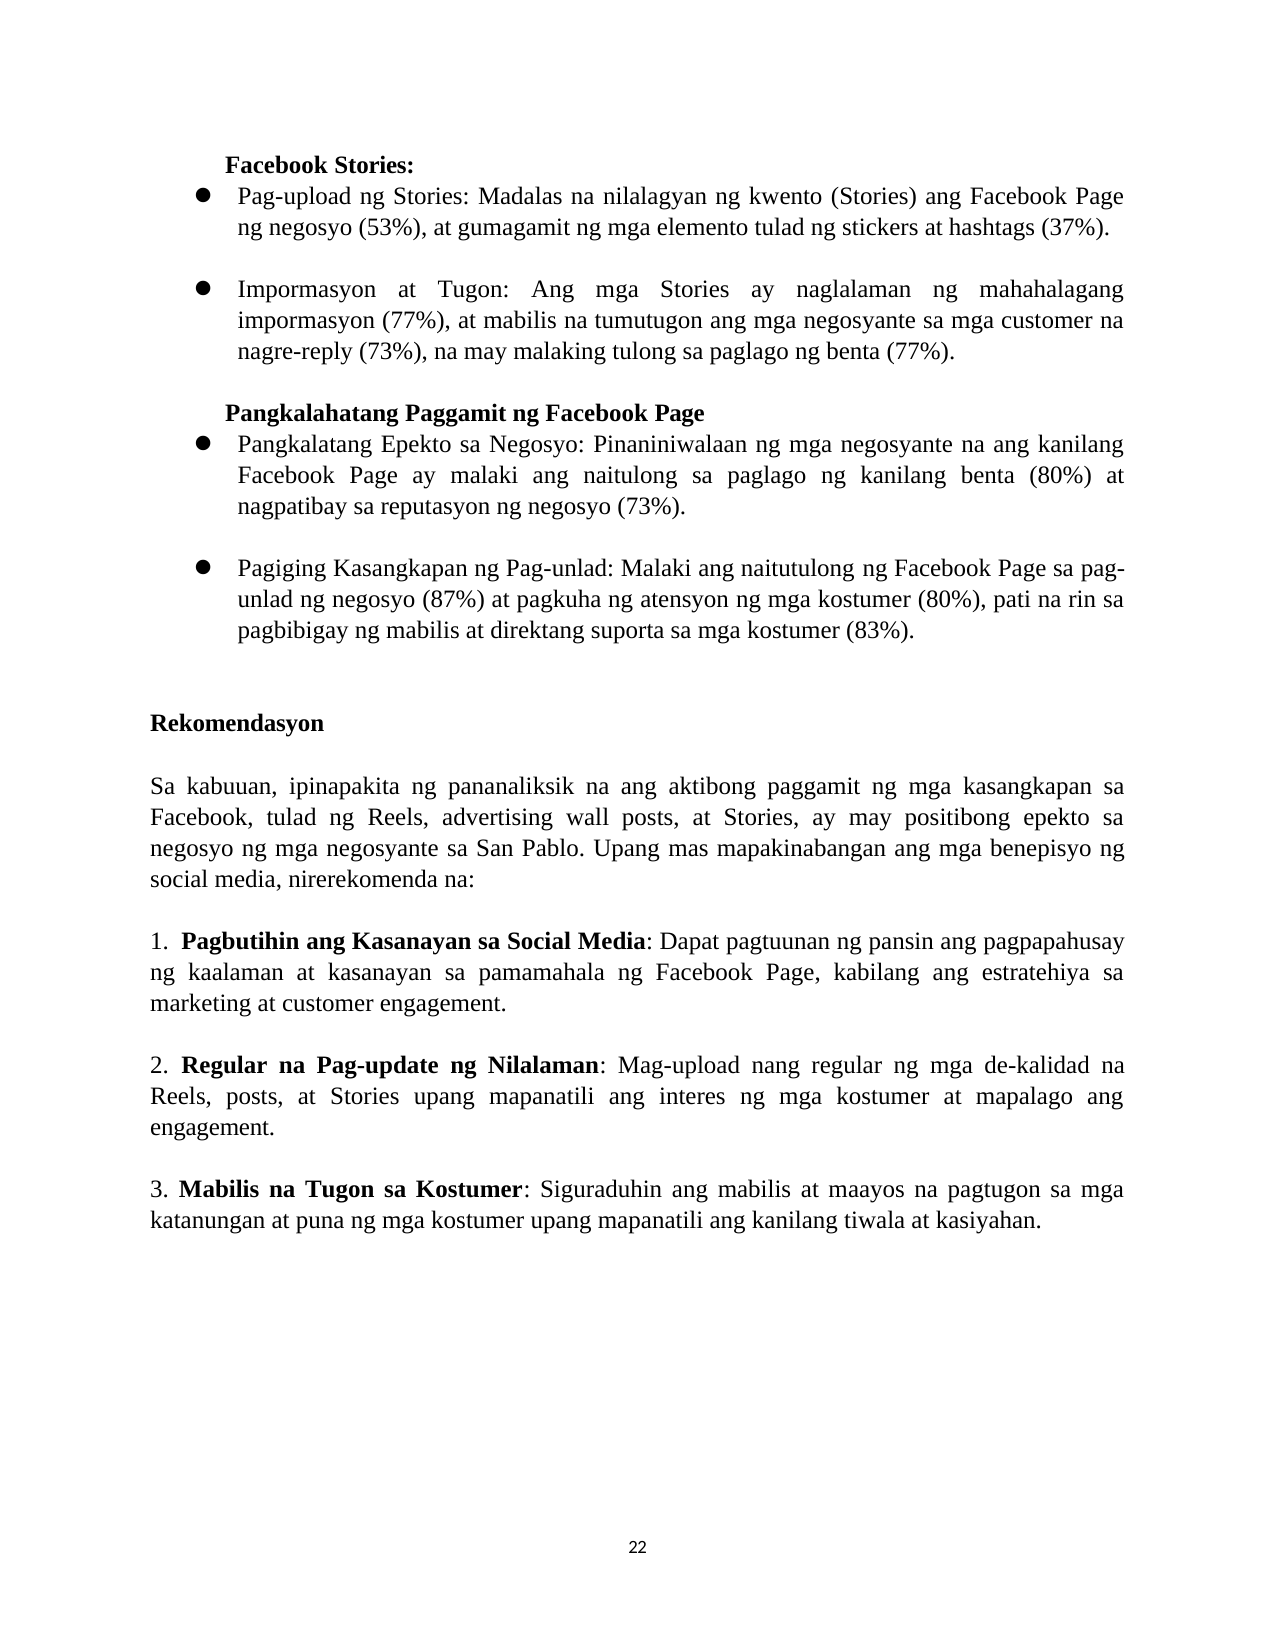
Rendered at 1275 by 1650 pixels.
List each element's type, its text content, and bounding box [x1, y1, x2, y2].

list Pagbutihin ang Kasanayan sa Social Media: Dapat pagtuunan ng pansin ang pagpapahusay ng kaalaman at kasanayan sa pamamahala ng Facebook Page, kabilang ang estratehiya sa marketing at customer engagement. [150, 926, 1125, 1017]
text Sa kabuuan, ipinapakita ng pananaliksik na ang aktibong paggamit ng mga kasangkapan sa Facebook, tulad ng Reels, advertising wall posts, at Stories, ay may positibong epekto sa negosyo ng mga negosyante sa San Pablo. Upang mas mapakinabangan ang mga benepisyo ng social media, nirerekomenda na: [150, 771, 1125, 893]
list Impormasyon at Tugon: Ang mga Stories ay naglalaman ng mahahalagang impormasyon (77%), at mabilis na tumutugon ang mga negosyante sa mga customer na nagre-reply (73%), na may malaking tulong sa paglago ng benta (77%). [194, 274, 1125, 365]
subtitle Rekomendasyon [150, 708, 1219, 737]
list Pagiging Kasangkapan ng Pag-unlad: Malaki ang naitutulong ng Facebook Page sa pag- unlad ng negosyo (87%) at pagkuha ng atensyon ng mga kostumer (80%), pati na rin sa pagbibigay ng mabilis at direktang suporta sa mga kostumer (83%). [194, 553, 1125, 644]
list Pag-upload ng Stories: Madalas na nilalagyan ng kwento (Stories) ang Facebook Page ng negosyo (53%), at gumagamit ng mga elemento tulad ng stickers at hashtags (37%). [194, 181, 1125, 241]
list Pangkalatang Epekto sa Negosyo: Pinaniniwalaan ng mga negosyante na ang kanilang Facebook Page ay malaki ang naitulong sa paglago ng kanilang benta (80%) at nagpatibay sa reputasyon ng negosyo (73%). [194, 429, 1125, 520]
subtitle Facebook Stories: [225, 150, 1219, 179]
list Regular na Pag-update ng Nilalaman: Mag-upload nang regular ng mga de-kalidad na Reels, posts, at Stories upang mapanatili ang interes ng mga kostumer at mapalago ang engagement. [150, 1050, 1125, 1141]
list Mabilis na Tugon sa Kostumer: Siguraduhin ang mabilis at maayos na pagtugon sa mga katanungan at puna ng mga kostumer upang mapanatili ang kanilang tiwala at kasiyahan. [150, 1174, 1125, 1234]
subtitle Pangkalahatang Paggamit ng Facebook Page [225, 398, 1219, 427]
